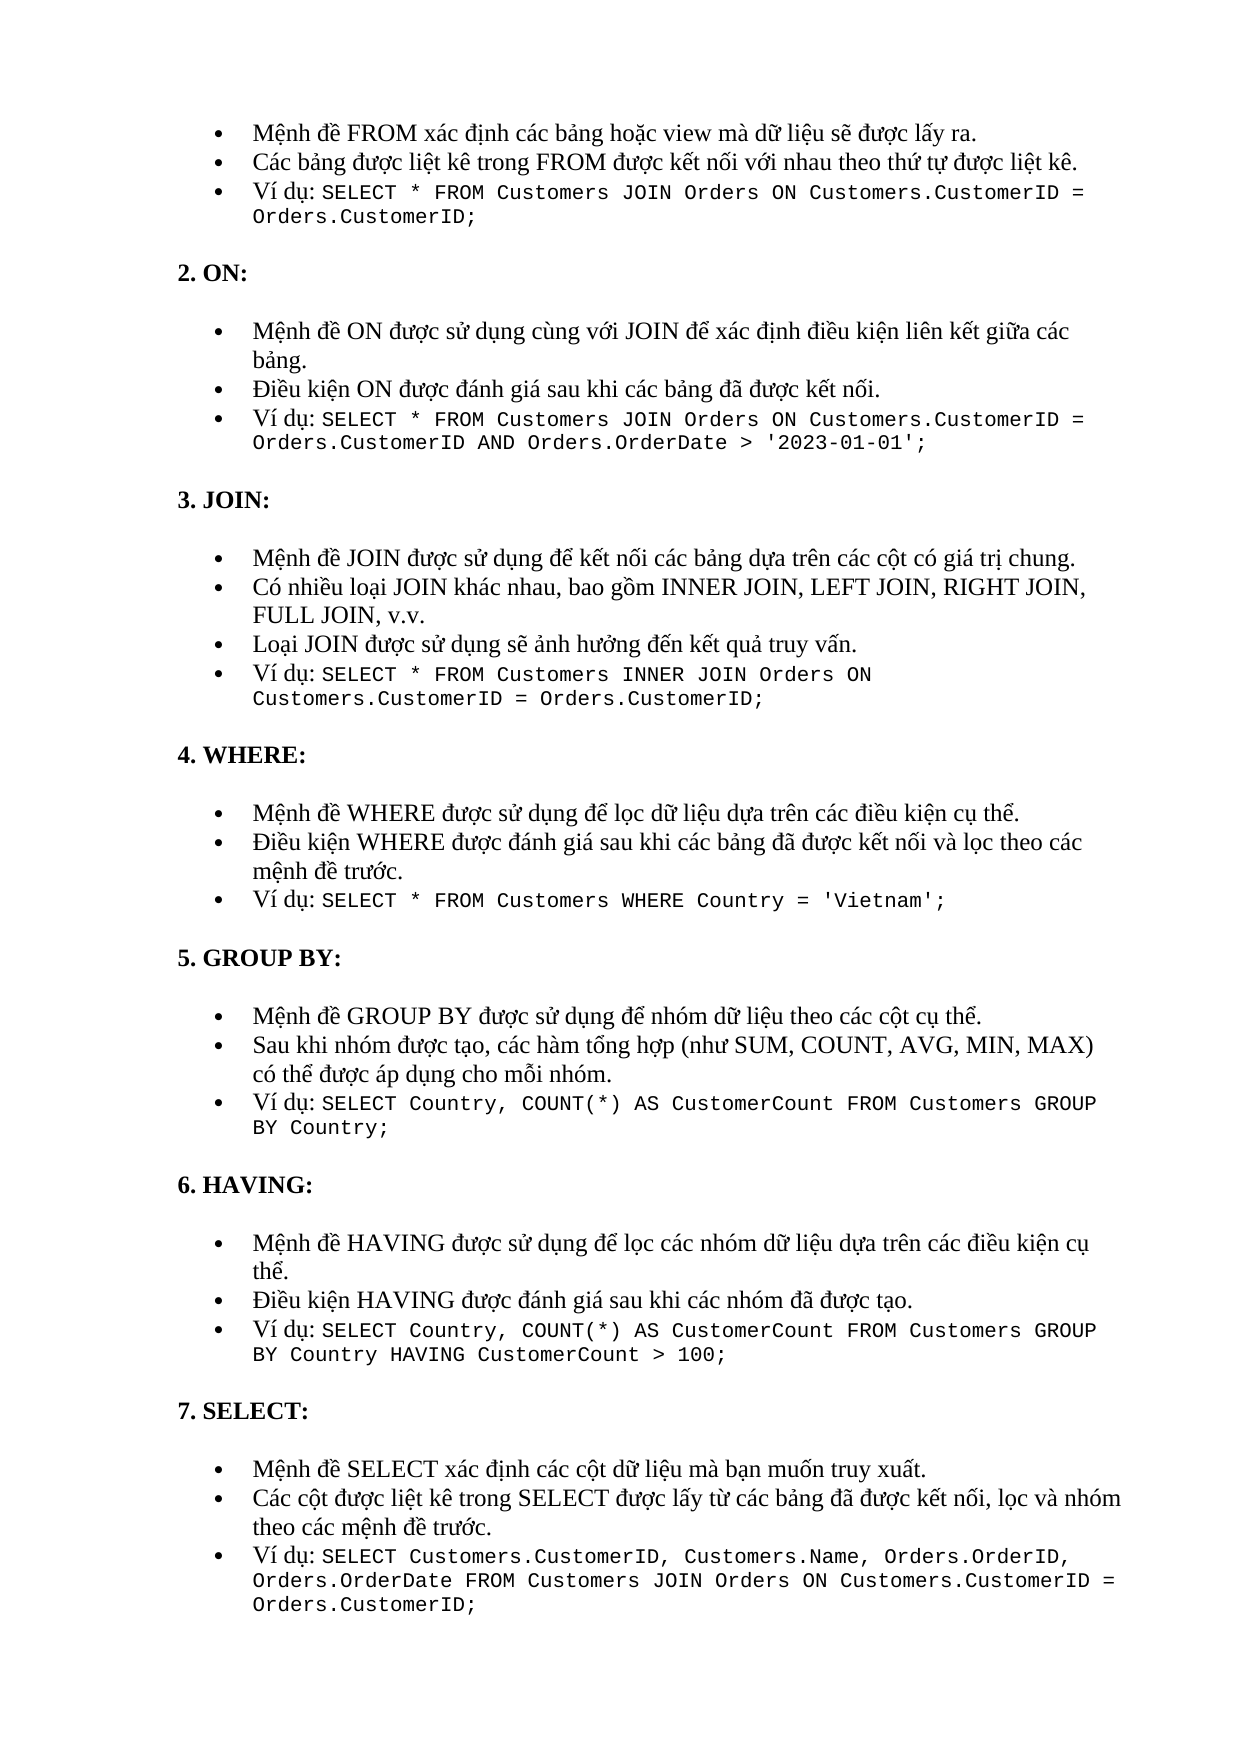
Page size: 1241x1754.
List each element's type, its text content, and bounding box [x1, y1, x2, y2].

list Điều kiện WHERE được đánh giá sau khi các bảng đã được kết nối và lọc theo các mệnh đề trước. [215, 827, 1122, 884]
list Điều kiện ON được đánh giá sau khi các bảng đã được kết nối. [215, 374, 1122, 403]
text 5. GROUP BY: [177, 943, 1122, 972]
text 2. ON: [177, 258, 1122, 287]
list Ví dụ: SELECT Country, COUNT(*) AS CustomerCount FROM Customers GROUP BY Country; [215, 1087, 1122, 1141]
list Ví dụ: SELECT * FROM Customers JOIN Orders ON Customers.CustomerID = Orders.CustomerID; [215, 176, 1122, 229]
list Mệnh đề WHERE được sử dụng để lọc dữ liệu dựa trên các điều kiện cụ thể. [215, 798, 1122, 827]
list Ví dụ: SELECT Customers.CustomerID, Customers.Name, Orders.OrderID, Orders.OrderDate FROM Customers JOIN Orders ON Customers.CustomerID = Orders.CustomerID; [215, 1541, 1122, 1617]
list Mệnh đề FROM xác định các bảng hoặc view mà dữ liệu sẽ được lấy ra. [215, 118, 1122, 147]
list Điều kiện HAVING được đánh giá sau khi các nhóm đã được tạo. [215, 1285, 1122, 1314]
list Có nhiều loại JOIN khác nhau, bao gồm INNER JOIN, LEFT JOIN, RIGHT JOIN, FULL JOIN, v.v. [215, 572, 1122, 629]
list Ví dụ: SELECT Country, COUNT(*) AS CustomerCount FROM Customers GROUP BY Country HAVING CustomerCount > 100; [215, 1314, 1122, 1367]
text 4. WHERE: [177, 740, 1122, 769]
list Mệnh đề GROUP BY được sử dụng để nhóm dữ liệu theo các cột cụ thể. [215, 1001, 1122, 1030]
list Các cột được liệt kê trong SELECT được lấy từ các bảng đã được kết nối, lọc và nhóm theo các mệnh đề trước. [215, 1483, 1122, 1541]
text 3. JOIN: [177, 485, 1122, 514]
list Sau khi nhóm được tạo, các hàm tổng hợp (như SUM, COUNT, AVG, MIN, MAX) có thể được áp dụng cho mỗi nhóm. [215, 1030, 1122, 1087]
list Các bảng được liệt kê trong FROM được kết nối với nhau theo thứ tự được liệt kê. [215, 147, 1122, 176]
list Mệnh đề SELECT xác định các cột dữ liệu mà bạn muốn truy xuất. [215, 1454, 1122, 1483]
list Ví dụ: SELECT * FROM Customers INNER JOIN Orders ON Customers.CustomerID = Orders.CustomerID; [215, 658, 1122, 711]
text 6. HAVING: [177, 1170, 1122, 1198]
list Ví dụ: SELECT * FROM Customers JOIN Orders ON Customers.CustomerID = Orders.CustomerID AND Orders.OrderDate > '2023-01-01'; [215, 403, 1122, 456]
list Mệnh đề HAVING được sử dụng để lọc các nhóm dữ liệu dựa trên các điều kiện cụ thể. [215, 1228, 1122, 1285]
list Ví dụ: SELECT * FROM Customers WHERE Country = 'Vietnam'; [215, 884, 1122, 914]
text 7. SELECT: [177, 1396, 1122, 1425]
list Loại JOIN được sử dụng sẽ ảnh hưởng đến kết quả truy vấn. [215, 629, 1122, 658]
list Mệnh đề ON được sử dụng cùng với JOIN để xác định điều kiện liên kết giữa các bảng. [215, 316, 1122, 374]
list Mệnh đề JOIN được sử dụng để kết nối các bảng dựa trên các cột có giá trị chung. [215, 543, 1122, 572]
